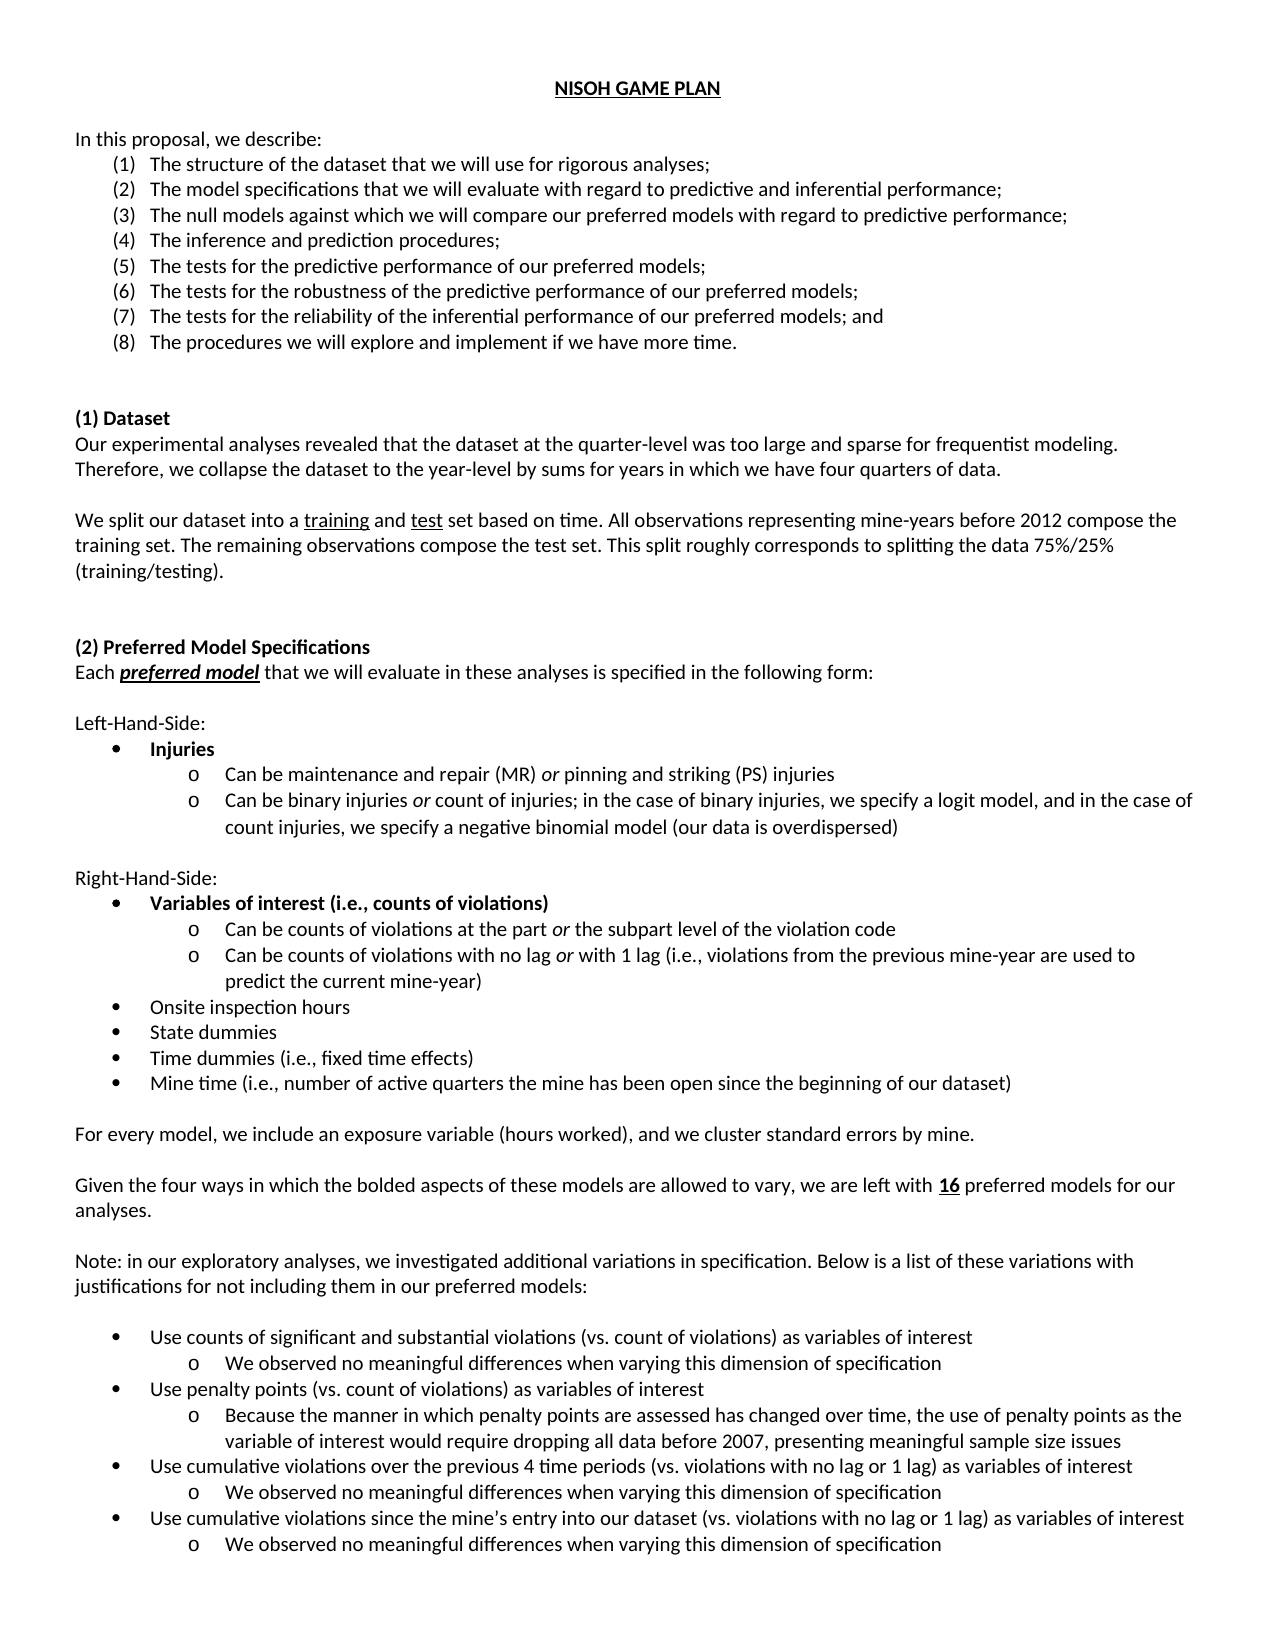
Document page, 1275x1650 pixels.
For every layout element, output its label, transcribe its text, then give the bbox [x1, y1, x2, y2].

list Time dummies (i.e., fixed time effects) [112, 1045, 1200, 1070]
list Use cumulative violations since the mine’s entry into our dataset (vs. violations with no lag or 1 lag) as variables of interest [112, 1506, 1200, 1531]
list The structure of the dataset that we will use for rigorous analyses; [112, 151, 1200, 177]
list Can be maintenance and repair (MR) or pinning and striking (PS) injuries [187, 761, 1200, 788]
list State dummies [112, 1019, 1200, 1045]
list The tests for the reliability of the inferential performance of our preferred models; and [112, 304, 1200, 329]
text We split our dataset into a training and test set based on time. All observations representing mine-years before 2012 compose the training set. The remaining observations compose the test set. This split roughly corresponds to splitting the data 75%/25% (training/testing). [75, 507, 1200, 583]
list Can be counts of violations with no lag or with 1 lag (i.e., violations from the previous mine-year are used to predict the current mine-year) [187, 942, 1200, 994]
text Left-Hand-Side: [75, 710, 1200, 736]
list We observed no meaningful differences when varying this dimension of specification [187, 1350, 1200, 1376]
list The inference and prediction procedures; [112, 227, 1200, 253]
list We observed no meaningful differences when varying this dimension of specification [187, 1479, 1200, 1506]
list Because the manner in which penalty points are assessed has changed over time, the use of penalty points as the variable of interest would require dropping all data before 2007, presenting meaningful sample size issues [187, 1402, 1200, 1454]
text Given the four ways in which the bolded aspects of these models are allowed to vary, we are left with 16 preferred models for our analyses. [75, 1172, 1200, 1223]
text (1) Dataset [75, 405, 1200, 431]
list Injuries [112, 736, 1200, 761]
text (2) Preferred Model Specifications [75, 634, 1200, 659]
list The null models against which we will compare our preferred models with regard to predictive performance; [112, 202, 1200, 227]
list The procedures we will explore and implement if we have more time. [112, 329, 1200, 354]
list The model specifications that we will evaluate with regard to predictive and inferential performance; [112, 177, 1200, 202]
list The tests for the predictive performance of our preferred models; [112, 253, 1200, 278]
text In this proposal, we describe: [75, 126, 1200, 151]
text NISOH GAME PLAN [75, 75, 1200, 100]
list The tests for the robustness of the predictive performance of our preferred models; [112, 278, 1200, 304]
text Our experimental analyses revealed that the dataset at the quarter-level was too large and sparse for frequentist modeling. Therefore, we collapse the dataset to the year-level by sums for years in which we have four quarters of data. [75, 431, 1200, 482]
list Onsite inspection hours [112, 994, 1200, 1019]
list Use penalty points (vs. count of violations) as variables of interest [112, 1376, 1200, 1402]
list Mine time (i.e., number of active quarters the mine has been open since the beginning of our dataset) [112, 1070, 1200, 1096]
list Can be counts of violations at the part or the subpart level of the violation code [187, 916, 1200, 942]
text Note: in our exploratory analyses, we investigated additional variations in specification. Below is a list of these variations with justifications for not including them in our preferred models: [75, 1248, 1200, 1299]
list Use cumulative violations over the previous 4 time periods (vs. violations with no lag or 1 lag) as variables of interest [112, 1454, 1200, 1479]
list Variables of interest (i.e., counts of violations) [112, 890, 1200, 916]
list Can be binary injuries or count of injuries; in the case of binary injuries, we specify a logit model, and in the case of count injuries, we specify a negative binomial model (our data is overdispersed) [187, 788, 1200, 839]
list We observed no meaningful differences when varying this dimension of specification [187, 1531, 1200, 1557]
list Use counts of significant and substantial violations (vs. count of violations) as variables of interest [112, 1324, 1200, 1350]
text Each preferred model that we will evaluate in these analyses is specified in the following form: [75, 659, 1200, 685]
text For every model, we include an exposure variable (hours worked), and we cluster standard errors by mine. [75, 1121, 1200, 1147]
text Right-Hand-Side: [75, 865, 1200, 890]
